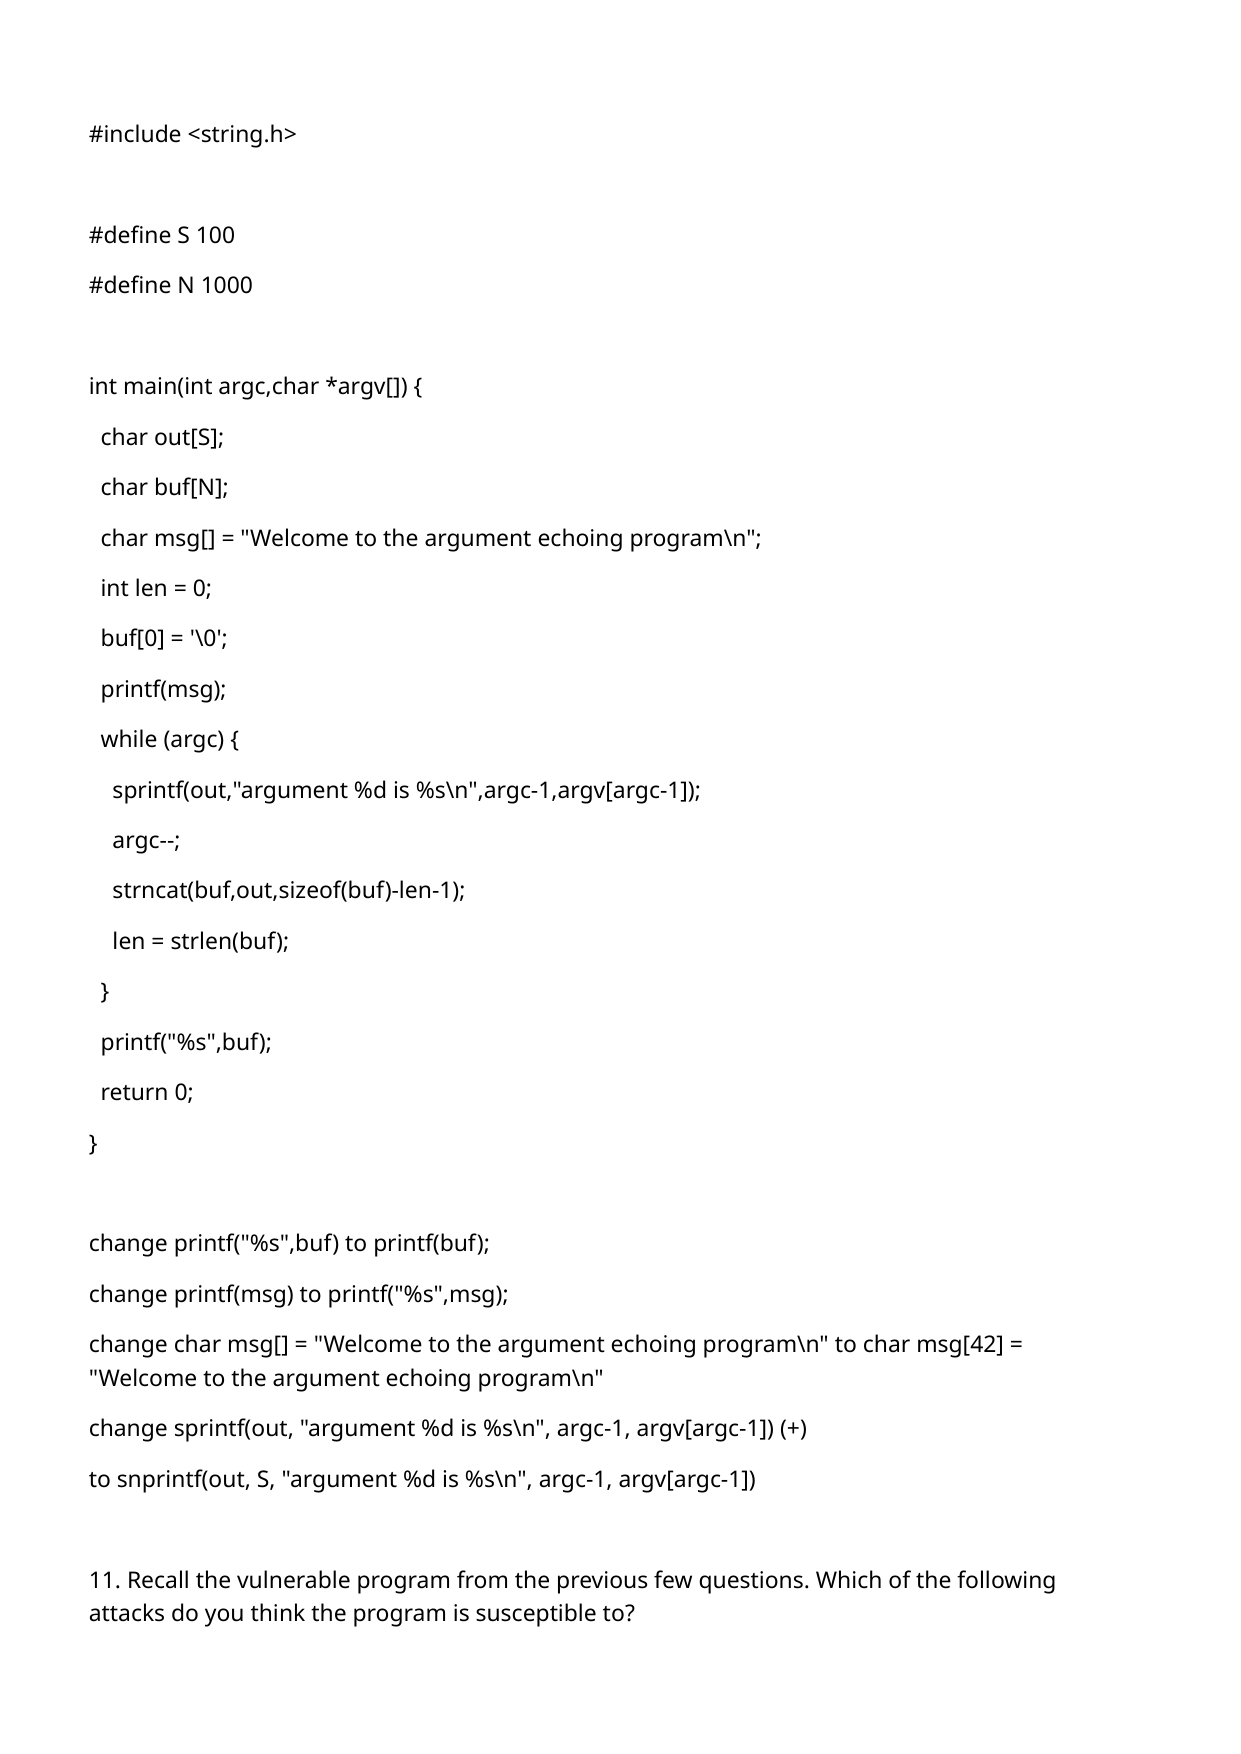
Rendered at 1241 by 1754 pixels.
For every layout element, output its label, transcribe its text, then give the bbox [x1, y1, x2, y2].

text #define N 1000 [88, 269, 1063, 301]
text len = strlen(buf); [88, 925, 1063, 956]
text sprintf(out,"argument %d is %s\n",argc-1,argv[argc-1]); [88, 773, 1063, 805]
text char buf[N]; [88, 471, 1063, 502]
text char msg[] = "Welcome to the argument echoing program\n"; [88, 521, 1063, 553]
text #include <string.h> [88, 118, 1063, 149]
text int len = 0; [88, 572, 1063, 603]
text return 0; [88, 1076, 1063, 1107]
text change printf("%s",buf) to printf(buf); [88, 1227, 1063, 1258]
text argc--; [88, 824, 1063, 855]
text change sprintf(out, "argument %d is %s\n", argc-1, argv[argc-1]) (+) [88, 1412, 1063, 1443]
text 11. Recall the vulnerable program from the previous few questions. Which of the following attacks do you think the program is susceptible to? [88, 1563, 1063, 1628]
text printf("%s",buf); [88, 1026, 1063, 1057]
text strncat(buf,out,sizeof(buf)-len-1); [88, 874, 1063, 906]
text buf[0] = '\0'; [88, 622, 1063, 653]
text change printf(msg) to printf("%s",msg); [88, 1278, 1063, 1309]
text char out[S]; [88, 421, 1063, 452]
text while (argc) { [88, 723, 1063, 754]
text } [88, 975, 1063, 1006]
text int main(int argc,char *argv[]) { [88, 370, 1063, 401]
text } [88, 1126, 1063, 1158]
text change char msg[] = "Welcome to the argument echoing program\n" to char msg[42] = "Welcome to the argument echoing program\n" [88, 1328, 1063, 1393]
text #define S 100 [88, 219, 1063, 250]
text printf(msg); [88, 673, 1063, 704]
text to snprintf(out, S, "argument %d is %s\n", argc-1, argv[argc-1]) [88, 1463, 1063, 1494]
